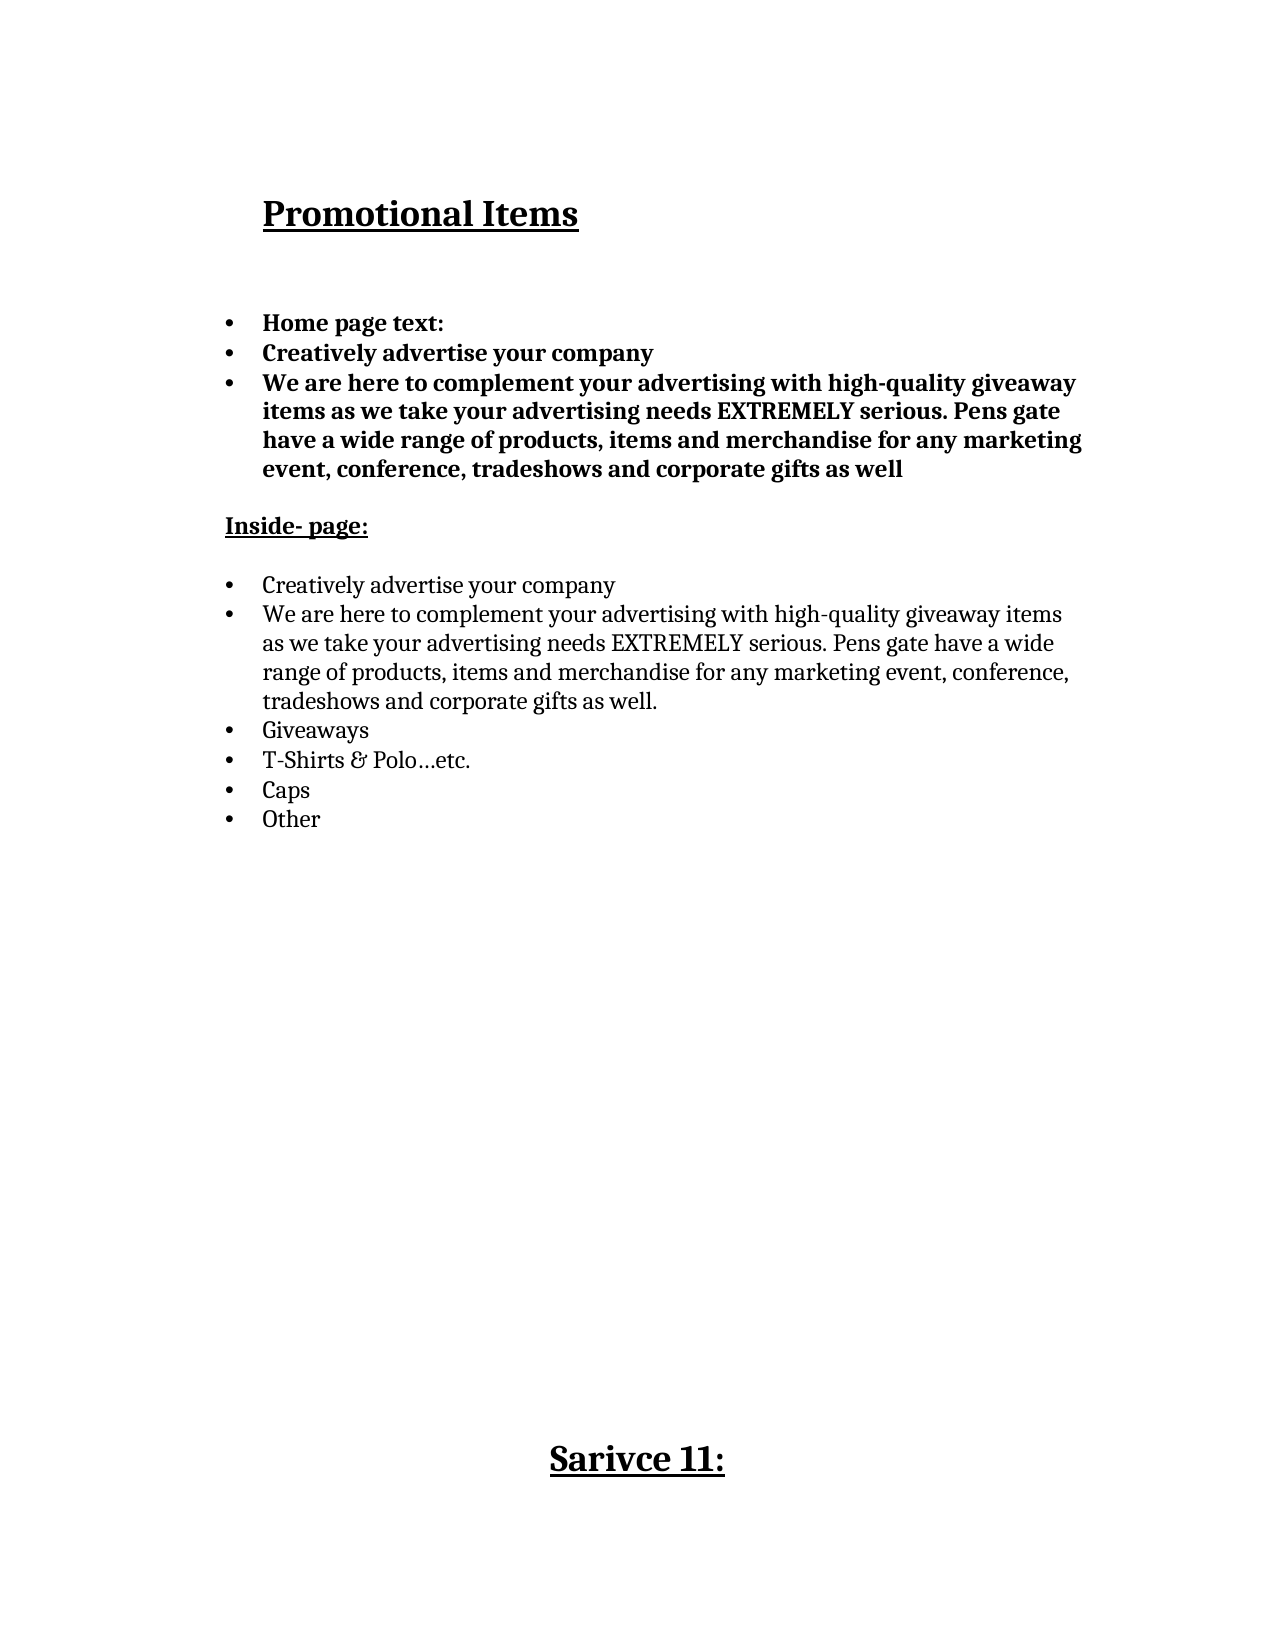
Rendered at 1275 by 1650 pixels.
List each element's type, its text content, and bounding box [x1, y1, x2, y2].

list Home page text: [225, 308, 1087, 338]
list Other [225, 804, 1087, 834]
text Inside- page: [187, 512, 1087, 541]
list We are here to complement your advertising with high-quality giveaway items as we take your advertising needs EXTREMELY serious. Pens gate have a wide range of products, items and merchandise for any marketing event, conference, tradeshows and corporate gifts as well [225, 367, 1087, 483]
text Sarivce 11: [187, 1438, 1087, 1481]
list We are here to complement your advertising with high-quality giveaway items as we take your advertising needs EXTREMELY serious. Pens gate have a wide range of products, items and merchandise for any marketing event, conference, tradeshows and corporate gifts as well. [225, 599, 1087, 715]
list Creatively advertise your company [225, 570, 1087, 599]
list Giveaways [225, 715, 1087, 745]
list Caps [225, 775, 1087, 804]
list Creatively advertise your company [225, 338, 1087, 367]
text Promotional Items [262, 193, 1087, 236]
list T-Shirts & Polo…etc. [225, 745, 1087, 775]
